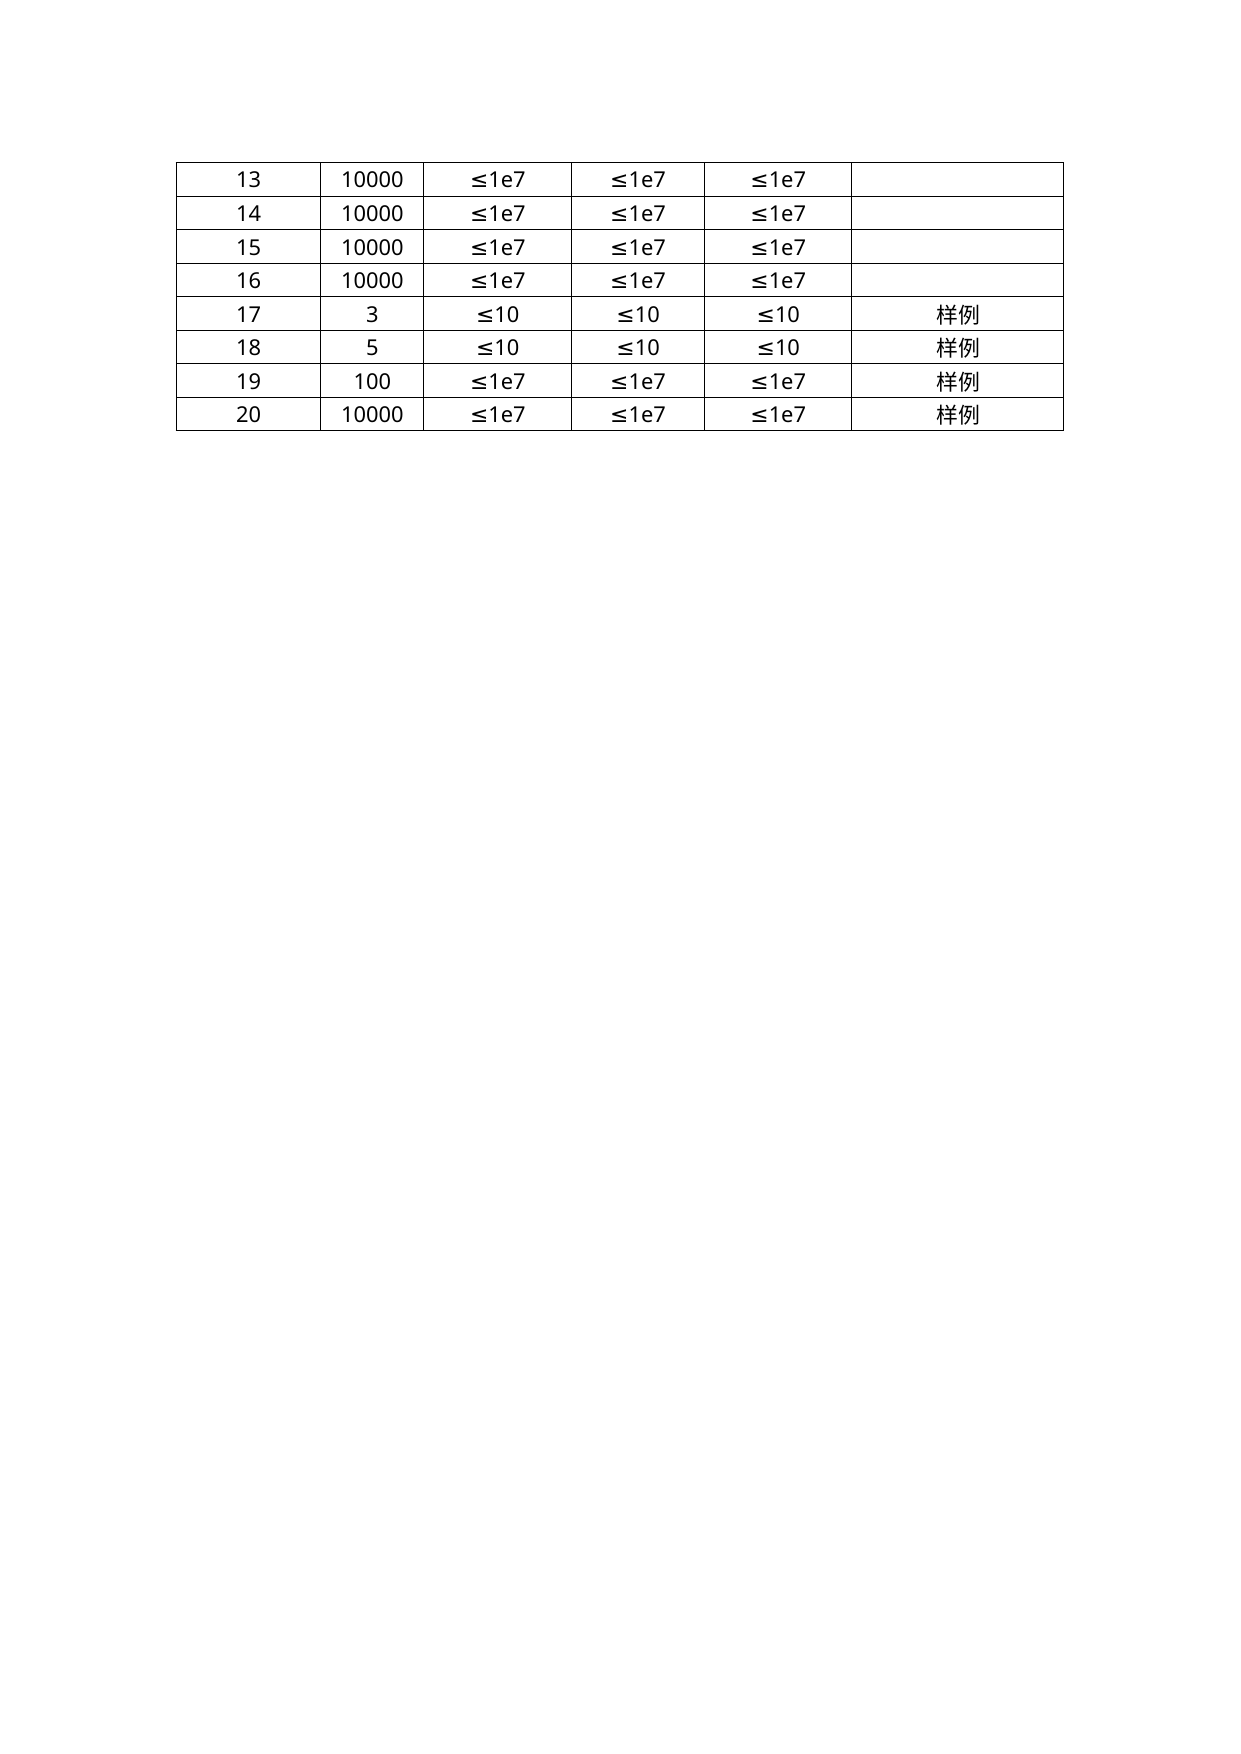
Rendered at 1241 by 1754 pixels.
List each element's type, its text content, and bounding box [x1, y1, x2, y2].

table_cell 20 [177, 398, 320, 430]
table_cell 10000 [321, 264, 423, 296]
table_cell 3 [321, 297, 423, 330]
table_cell ≤1e7 [572, 197, 704, 229]
table_cell ≤1e7 [572, 264, 704, 296]
table_cell ≤1e7 [424, 197, 571, 229]
table_cell 17 [177, 297, 320, 330]
table_cell 15 [177, 230, 320, 263]
table_cell 19 [177, 364, 320, 397]
table_cell ≤1e7 [705, 398, 851, 430]
table_cell ≤1e7 [705, 364, 851, 397]
table_cell 样例 [852, 297, 1063, 330]
table_cell 16 [177, 264, 320, 296]
table_cell ≤1e7 [572, 398, 704, 430]
table_cell 样例 [852, 398, 1063, 430]
table_cell ≤1e7 [705, 264, 851, 296]
table_cell 18 [177, 331, 320, 363]
table_cell 100 [321, 364, 423, 397]
table_cell ≤1e7 [572, 163, 704, 196]
table_cell ≤1e7 [424, 264, 571, 296]
table_cell 10000 [321, 197, 423, 229]
table_cell ≤10 [572, 331, 704, 363]
table_cell 10000 [321, 230, 423, 263]
table_cell ≤1e7 [572, 230, 704, 263]
table_cell ≤1e7 [424, 163, 571, 196]
table_cell ≤1e7 [705, 163, 851, 196]
table_cell 样例 [852, 331, 1063, 363]
table_cell ≤10 [424, 297, 571, 330]
table_cell 10000 [321, 398, 423, 430]
table_cell ≤1e7 [705, 230, 851, 263]
table_cell ≤1e7 [424, 230, 571, 263]
table_cell 10000 [321, 163, 423, 196]
table_cell 14 [177, 197, 320, 229]
table_cell ≤1e7 [424, 398, 571, 430]
table_cell 样例 [852, 364, 1063, 397]
table_cell ≤1e7 [424, 364, 571, 397]
table_cell [852, 230, 1063, 263]
table_cell ≤10 [572, 297, 704, 330]
table_cell 13 [177, 163, 320, 196]
table_cell 5 [321, 331, 423, 363]
table_cell ≤1e7 [705, 197, 851, 229]
table_cell [852, 197, 1063, 229]
table_cell ≤10 [705, 297, 851, 330]
table_cell [852, 163, 1063, 196]
table_cell ≤10 [424, 331, 571, 363]
table_cell [852, 264, 1063, 296]
table_cell ≤1e7 [572, 364, 704, 397]
table_cell ≤10 [705, 331, 851, 363]
